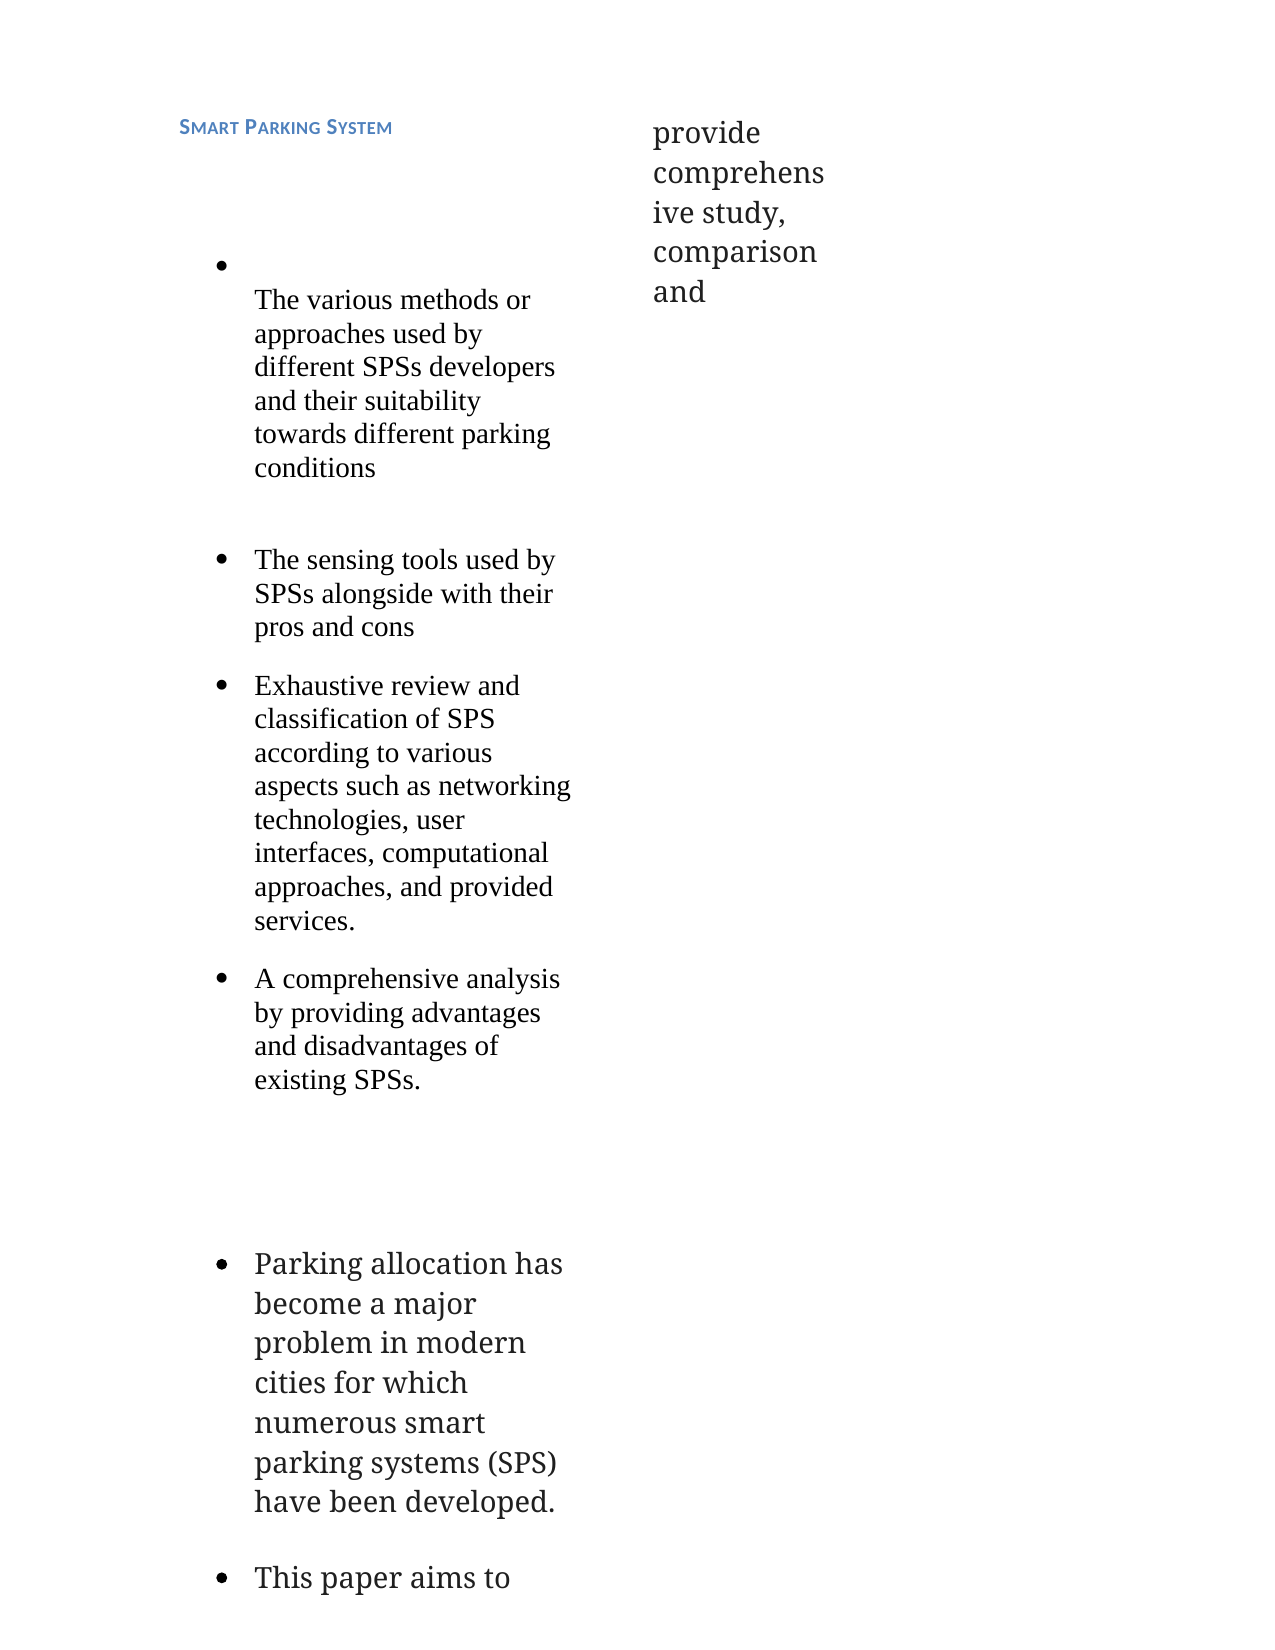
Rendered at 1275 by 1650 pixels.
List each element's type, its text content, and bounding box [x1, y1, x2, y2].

text Smart Parking System [179, 112, 573, 141]
list Exhaustive review and classification of SPS according to various aspects such as networking technologies, user interfaces, computational approaches, and provided services. [217, 668, 573, 936]
list A comprehensive analysis by providing advantages and disadvantages of existing SPSs. [217, 961, 573, 1096]
list The various methods or approaches used by different SPSs developers and their suitability towards different parking conditions [217, 253, 573, 483]
list Parking allocation has become a major problem in modern cities for which numerous smart parking systems (SPS) have been developed. [217, 1243, 573, 1521]
list The sensing tools used by SPSs alongside with their pros and cons [217, 542, 573, 643]
list This paper aims to provide comprehensive study, comparison and [217, 1557, 573, 1597]
list This paper aims to provide comprehensive study, comparison and [615, 112, 832, 311]
